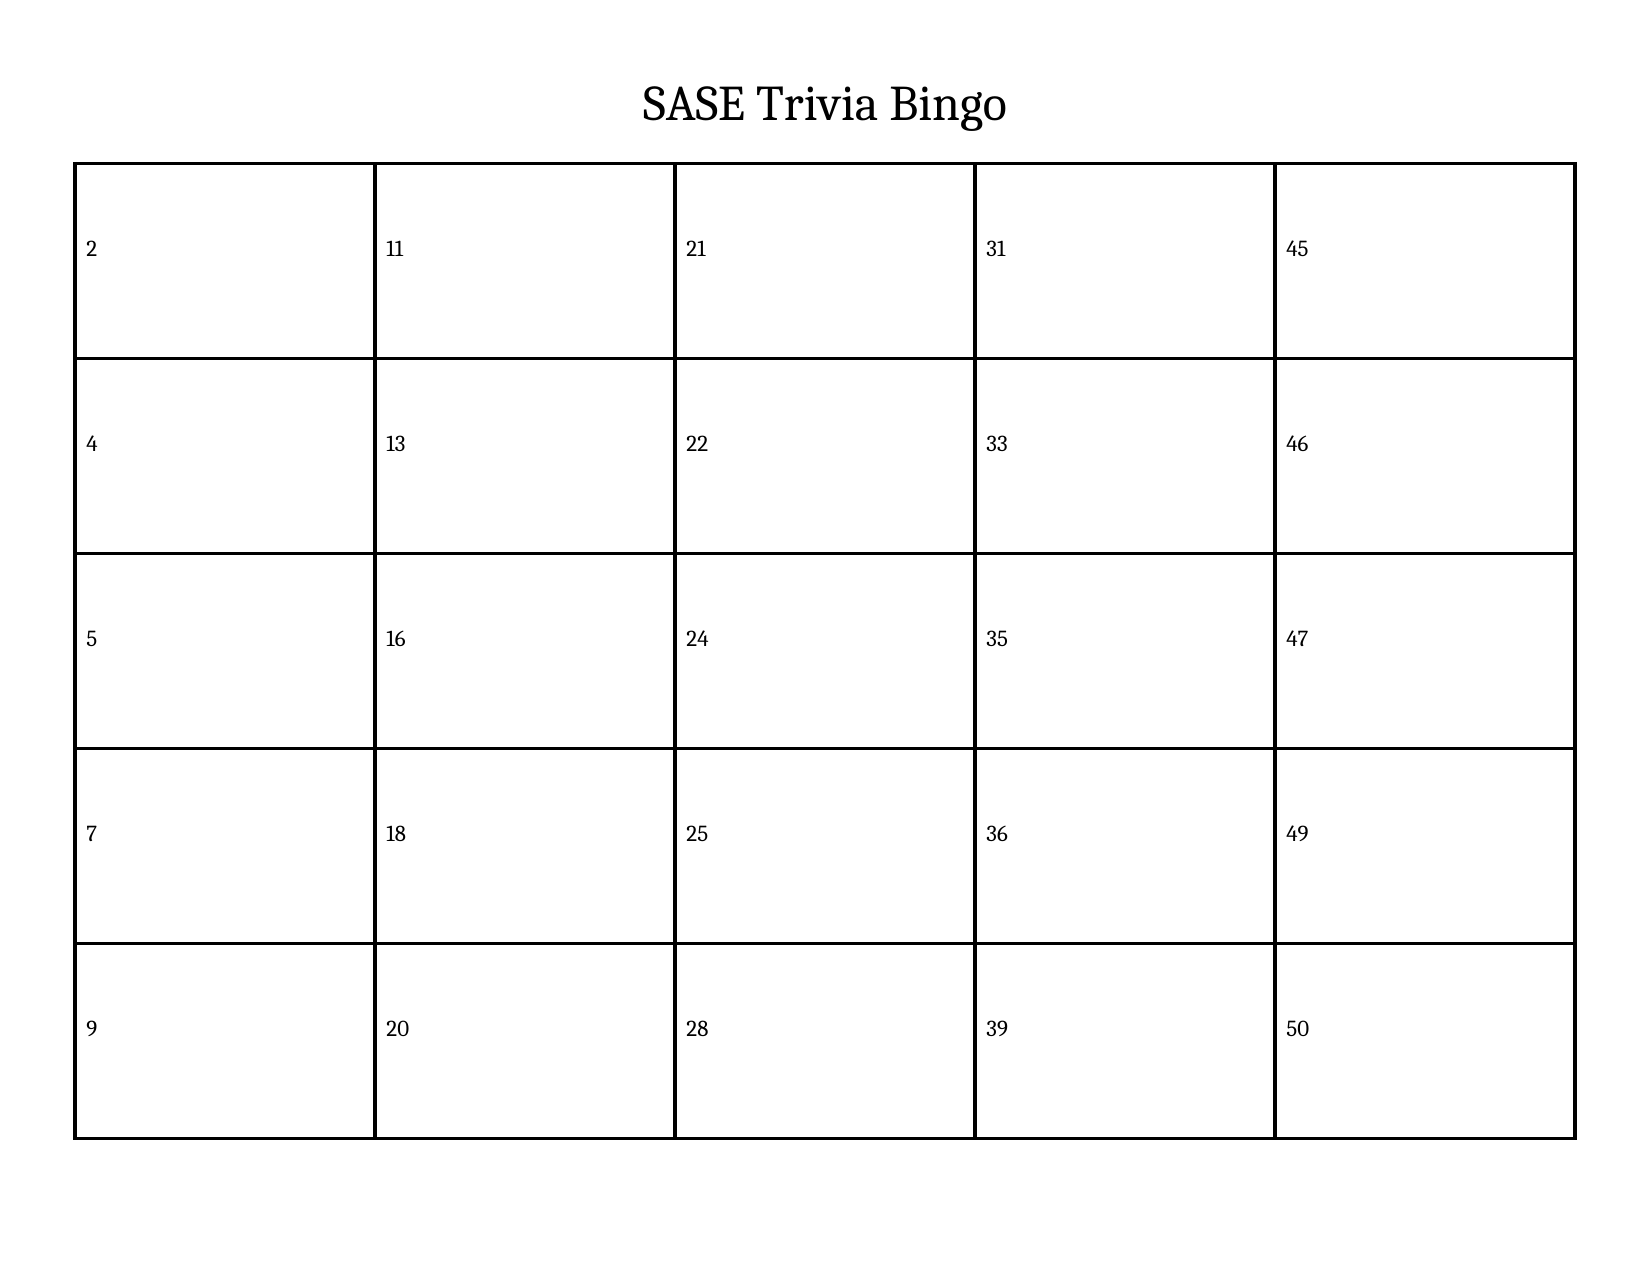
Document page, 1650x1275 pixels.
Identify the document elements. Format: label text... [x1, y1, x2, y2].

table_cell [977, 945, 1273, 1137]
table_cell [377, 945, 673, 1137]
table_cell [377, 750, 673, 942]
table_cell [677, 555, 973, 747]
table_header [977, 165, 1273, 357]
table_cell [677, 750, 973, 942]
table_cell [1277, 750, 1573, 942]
text SASE Trivia Bingo [75, 75, 1575, 132]
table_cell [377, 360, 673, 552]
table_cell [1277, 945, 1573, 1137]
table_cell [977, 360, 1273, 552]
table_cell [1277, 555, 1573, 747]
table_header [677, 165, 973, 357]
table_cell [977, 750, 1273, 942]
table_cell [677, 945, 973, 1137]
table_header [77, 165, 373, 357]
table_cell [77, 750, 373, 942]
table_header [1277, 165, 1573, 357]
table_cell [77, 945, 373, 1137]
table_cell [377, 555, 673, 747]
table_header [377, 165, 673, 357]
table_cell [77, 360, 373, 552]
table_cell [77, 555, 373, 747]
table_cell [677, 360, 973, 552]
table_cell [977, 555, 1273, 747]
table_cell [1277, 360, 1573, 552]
